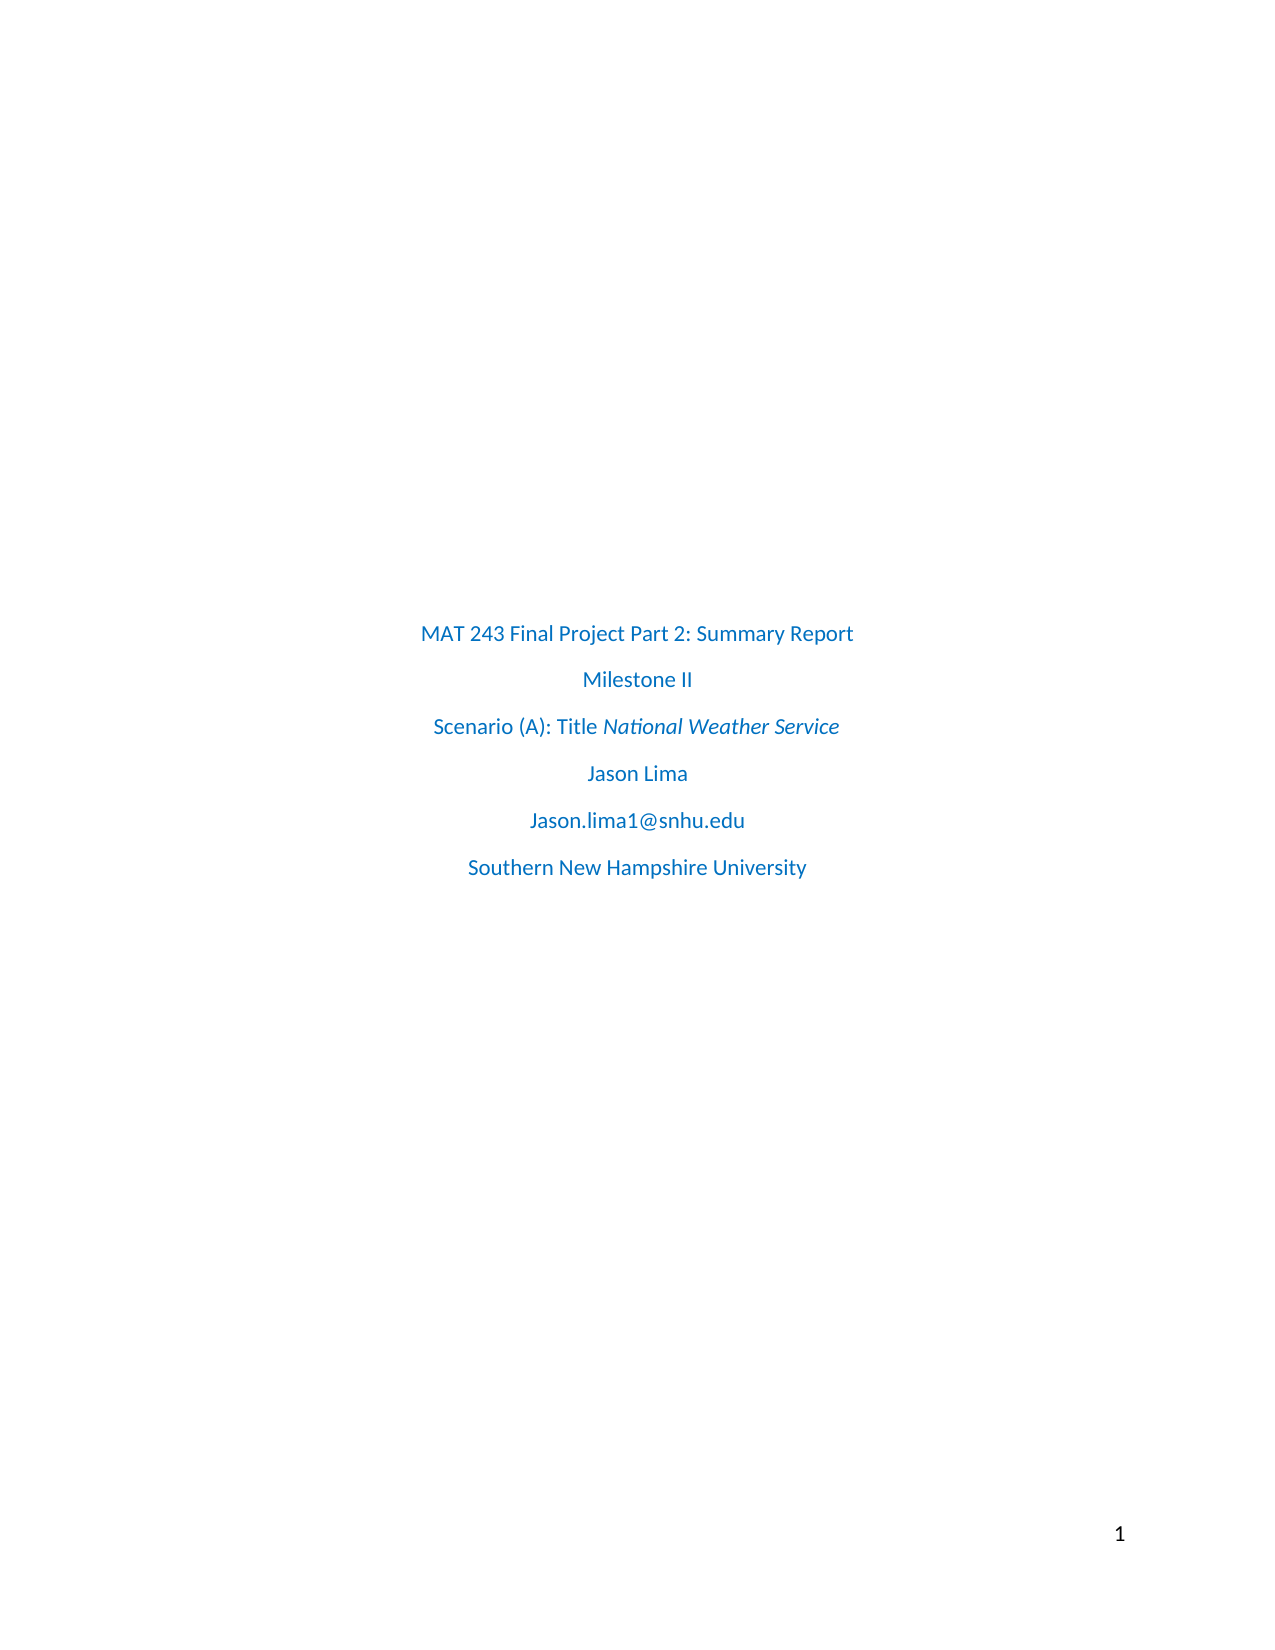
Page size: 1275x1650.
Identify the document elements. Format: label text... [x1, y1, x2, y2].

text Jason.lima1@snhu.edu [150, 806, 1125, 834]
text MAT 243 Final Project Part 2: Summary Report [150, 619, 1125, 647]
text Milestone II [150, 666, 1125, 694]
text Scenario (A): Title National Weather Service [150, 712, 1125, 741]
text Jason Lima [150, 759, 1125, 787]
text Southern New Hampshire University [150, 853, 1125, 881]
